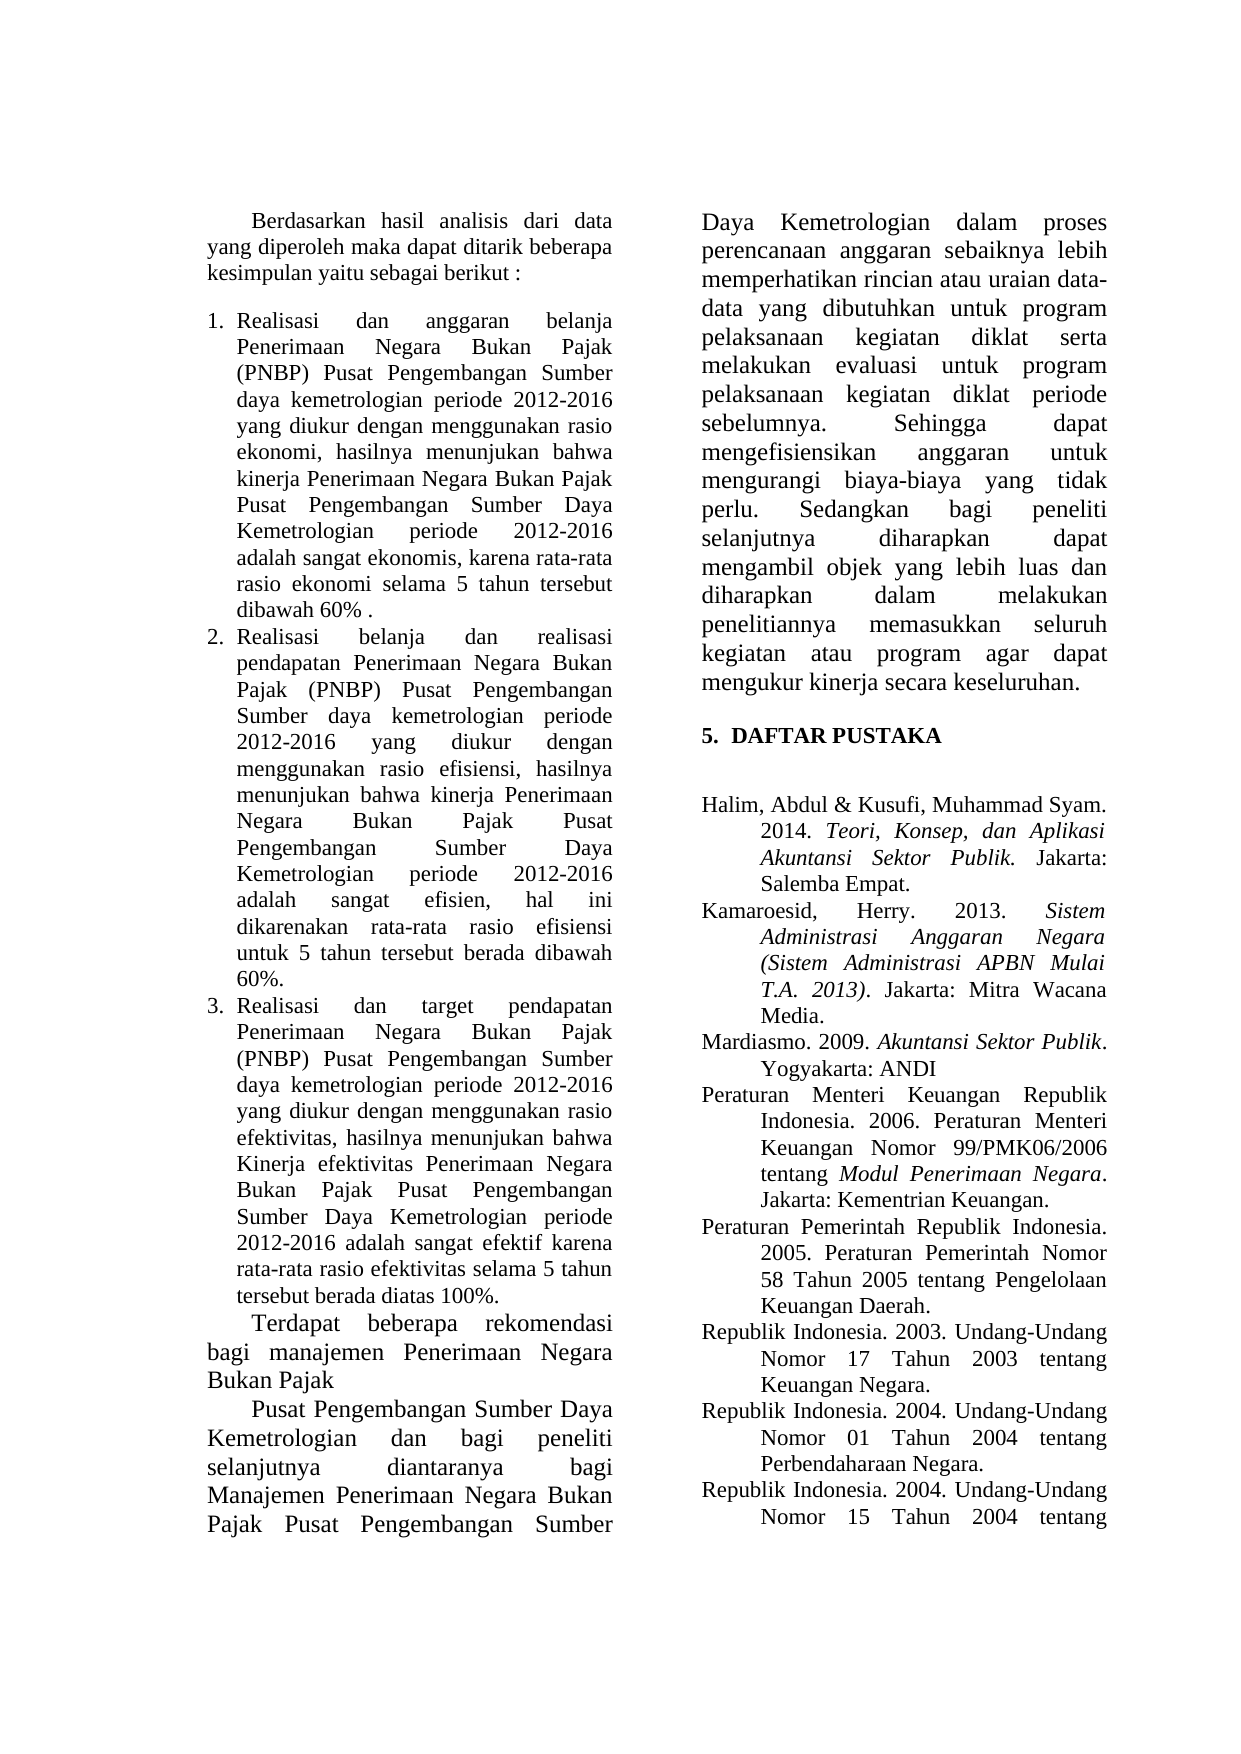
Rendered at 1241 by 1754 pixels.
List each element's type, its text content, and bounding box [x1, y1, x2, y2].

list Terdapat beberapa rekomendasi bagi manajemen Penerimaan Negara Bukan Pajak [207, 1308, 613, 1394]
text Mardiasmo. 2009. Akuntansi Sektor Publik. Yogyakarta: ANDI [701, 1028, 1107, 1081]
list Realisasi belanja dan realisasi pendapatan Penerimaan Negara Bukan Pajak (PNBP) Pusat Pengembangan Sumber daya kemetrologian periode 2012-2016 yang diukur dengan menggunakan rasio efisiensi, hasilnya menunjukan bahwa kinerja Penerimaan Negara Bukan Pajak Pusat Pengembangan Sumber Daya Kemetrologian periode 2012-2016 adalah sangat efisien, hal ini dikarenakan rata-rata rasio efisiensi untuk 5 tahun tersebut berada dibawah 60%. [207, 623, 613, 992]
text Kamaroesid, Herry. 2013. Sistem Administrasi Anggaran Negara (Sistem Administrasi APBN Mulai T.A. 2013). Jakarta: Mitra Wacana Media. [701, 897, 1107, 1028]
list Realisasi dan anggaran belanja Penerimaan Negara Bukan Pajak (PNBP) Pusat Pengembangan Sumber daya kemetrologian periode 2012-2016 yang diukur dengan menggunakan rasio ekonomi, hasilnya menunjukan bahwa kinerja Penerimaan Negara Bukan Pajak Pusat Pengembangan Sumber Daya Kemetrologian periode 2012-2016 adalah sangat ekonomis, karena rata-rata rasio ekonomi selama 5 tahun tersebut dibawah 60% . [207, 307, 613, 623]
text Republik Indonesia. 2003. Undang-Undang Nomor 17 Tahun 2003 tentang Keuangan Negara. [701, 1318, 1107, 1397]
text Republik Indonesia. 2004. Undang-Undang Nomor 01 Tahun 2004 tentang Perbendaharaan Negara. [701, 1397, 1107, 1476]
text Republik Indonesia. 2004. Undang-Undang Nomor 15 Tahun 2004 tentang Pemeriksaan Pengelolaan & Tanggung jawab Keuangan Negara. [701, 1476, 1107, 1529]
list DAFTAR PUSTAKA [701, 722, 1107, 748]
text Peraturan Menteri Keuangan Republik Indonesia. 2006. Peraturan Menteri Keuangan Nomor 99/PMK06/2006 tentang Modul Penerimaan Negara. Jakarta: Kementrian Keuangan. [701, 1081, 1107, 1213]
list Pusat Pengembangan Sumber Daya Kemetrologian dan bagi peneliti selanjutnya diantaranya bagi Manajemen Penerimaan Negara Bukan Pajak Pusat Pengembangan Sumber Daya Kemetrologian dalam proses perencanaan anggaran sebaiknya lebih memperhatikan rincian atau uraian data-data yang dibutuhkan untuk program pelaksanaan kegiatan diklat serta melakukan evaluasi untuk program pelaksanaan kegiatan diklat periode sebelumnya. Sehingga dapat mengefisiensikan anggaran untuk mengurangi biaya-biaya yang tidak perlu. Sedangkan bagi peneliti selanjutnya diharapkan dapat mengambil objek yang lebih luas dan diharapkan dalam melakukan penelitiannya memasukkan seluruh kegiatan atau program agar dapat mengukur kinerja secara keseluruhan. [207, 1394, 613, 1538]
text Peraturan Pemerintah Republik Indonesia. 2005. Peraturan Pemerintah Nomor 58 Tahun 2005 tentang Pengelolaan Keuangan Daerah. [701, 1213, 1107, 1318]
text Halim, Abdul & Kusufi, Muhammad Syam. 2014. Teori, Konsep, dan Aplikasi Akuntansi Sektor Publik. Jakarta: Salemba Empat. [701, 791, 1107, 897]
list Realisasi dan target pendapatan Penerimaan Negara Bukan Pajak (PNBP) Pusat Pengembangan Sumber daya kemetrologian periode 2012-2016 yang diukur dengan menggunakan rasio efektivitas, hasilnya menunjukan bahwa Kinerja efektivitas Penerimaan Negara Bukan Pajak Pusat Pengembangan Sumber Daya Kemetrologian periode 2012-2016 adalah sangat efektif karena rata-rata rasio efektivitas selama 5 tahun tersebut berada diatas 100%. [207, 992, 613, 1308]
list Pusat Pengembangan Sumber Daya Kemetrologian dan bagi peneliti selanjutnya diantaranya bagi Manajemen Penerimaan Negara Bukan Pajak Pusat Pengembangan Sumber Daya Kemetrologian dalam proses perencanaan anggaran sebaiknya lebih memperhatikan rincian atau uraian data-data yang dibutuhkan untuk program pelaksanaan kegiatan diklat serta melakukan evaluasi untuk program pelaksanaan kegiatan diklat periode sebelumnya. Sehingga dapat mengefisiensikan anggaran untuk mengurangi biaya-biaya yang tidak perlu. Sedangkan bagi peneliti selanjutnya diharapkan dapat mengambil objek yang lebih luas dan diharapkan dalam melakukan penelitiannya memasukkan seluruh kegiatan atau program agar dapat mengukur kinerja secara keseluruhan. [701, 207, 1107, 696]
text Berdasarkan hasil analisis dari data yang diperoleh maka dapat ditarik beberapa kesimpulan yaitu sebagai berikut : [207, 207, 613, 286]
